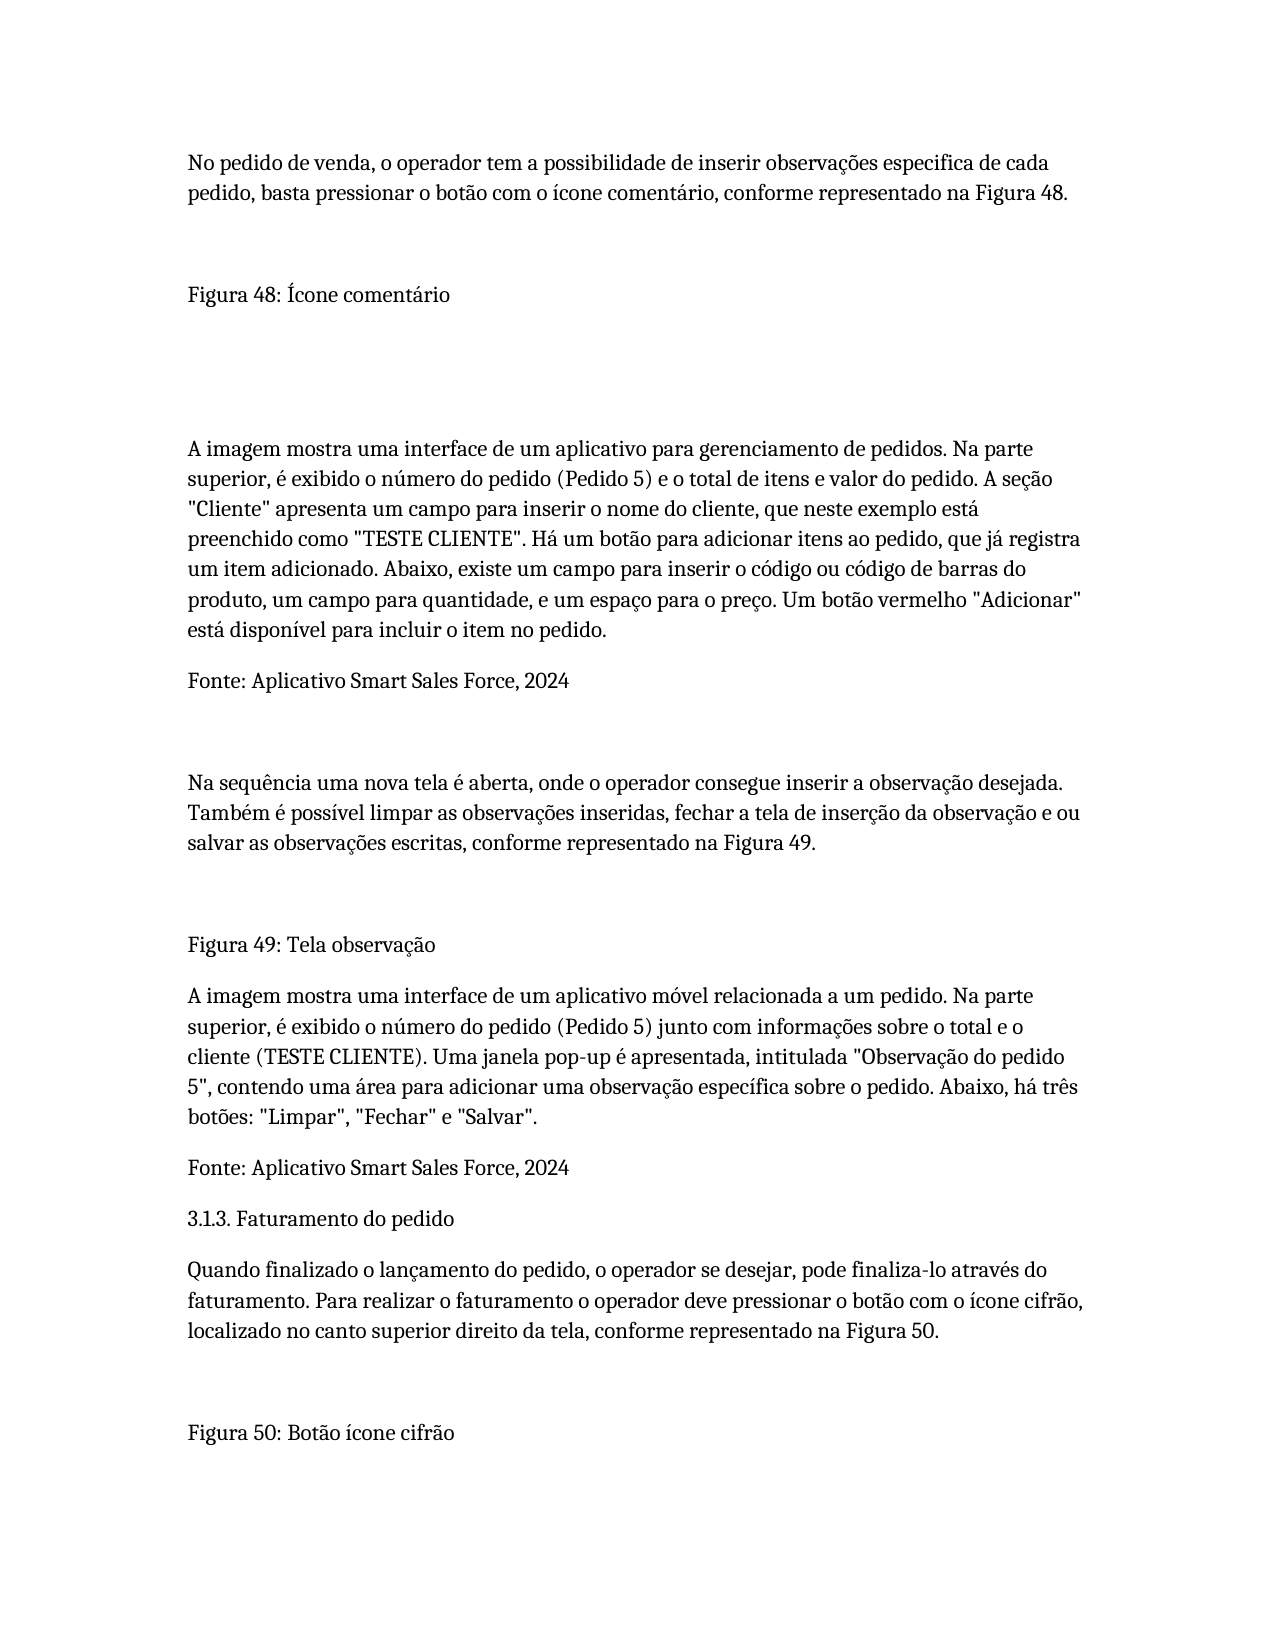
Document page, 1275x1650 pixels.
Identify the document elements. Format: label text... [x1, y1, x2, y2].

text Quando finalizado o lançamento do pedido, o operador se desejar, pode finaliza-lo através do faturamento. Para realizar o faturamento o operador deve pressionar o botão com o ícone cifrão, localizado no canto superior direito da tela, conforme representado na Figura 50. [187, 1257, 1087, 1344]
text Figura 49: Tela observação [187, 932, 1087, 959]
text Figura 50: Botão ícone cifrão [187, 1420, 1087, 1446]
text A imagem mostra uma interface de um aplicativo para gerenciamento de pedidos. Na parte superior, é exibido o número do pedido (Pedido 5) e o total de itens e valor do pedido. A seção "Cliente" apresenta um campo para inserir o nome do cliente, que neste exemplo está preenchido como "TESTE CLIENTE". Há um botão para adicionar itens ao pedido, que já registra um item adicionado. Abaixo, existe um campo para inserir o código ou código de barras do produto, um campo para quantidade, e um espaço para o preço. Um botão vermelho "Adicionar" está disponível para incluir o item no pedido. [187, 435, 1087, 643]
text No pedido de venda, o operador tem a possibilidade de inserir observações especifica de cada pedido, basta pressionar o botão com o ícone comentário, conforme representado na Figura 48. [187, 150, 1087, 207]
text A imagem mostra uma interface de um aplicativo móvel relacionada a um pedido. Na parte superior, é exibido o número do pedido (Pedido 5) junto com informações sobre o total e o cliente (TESTE CLIENTE). Uma janela pop-up é apresentada, intitulada "Observação do pedido 5", contendo uma área para adicionar uma observação específica sobre o pedido. Abaixo, há três botões: "Limpar", "Fechar" e "Salvar". [187, 983, 1087, 1131]
text Fonte: Aplicativo Smart Sales Force, 2024 [187, 1155, 1087, 1182]
text Figura 48: Ícone comentário [187, 282, 1087, 309]
text Fonte: Aplicativo Smart Sales Force, 2024 [187, 668, 1087, 694]
text Na sequência uma nova tela é aberta, onde o operador consegue inserir a observação desejada. Também é possível limpar as observações inseridas, fechar a tela de inserção da observação e ou salvar as observações escritas, conforme representado na Figura 49. [187, 770, 1087, 857]
text 3.1.3. Faturamento do pedido [187, 1206, 1087, 1233]
